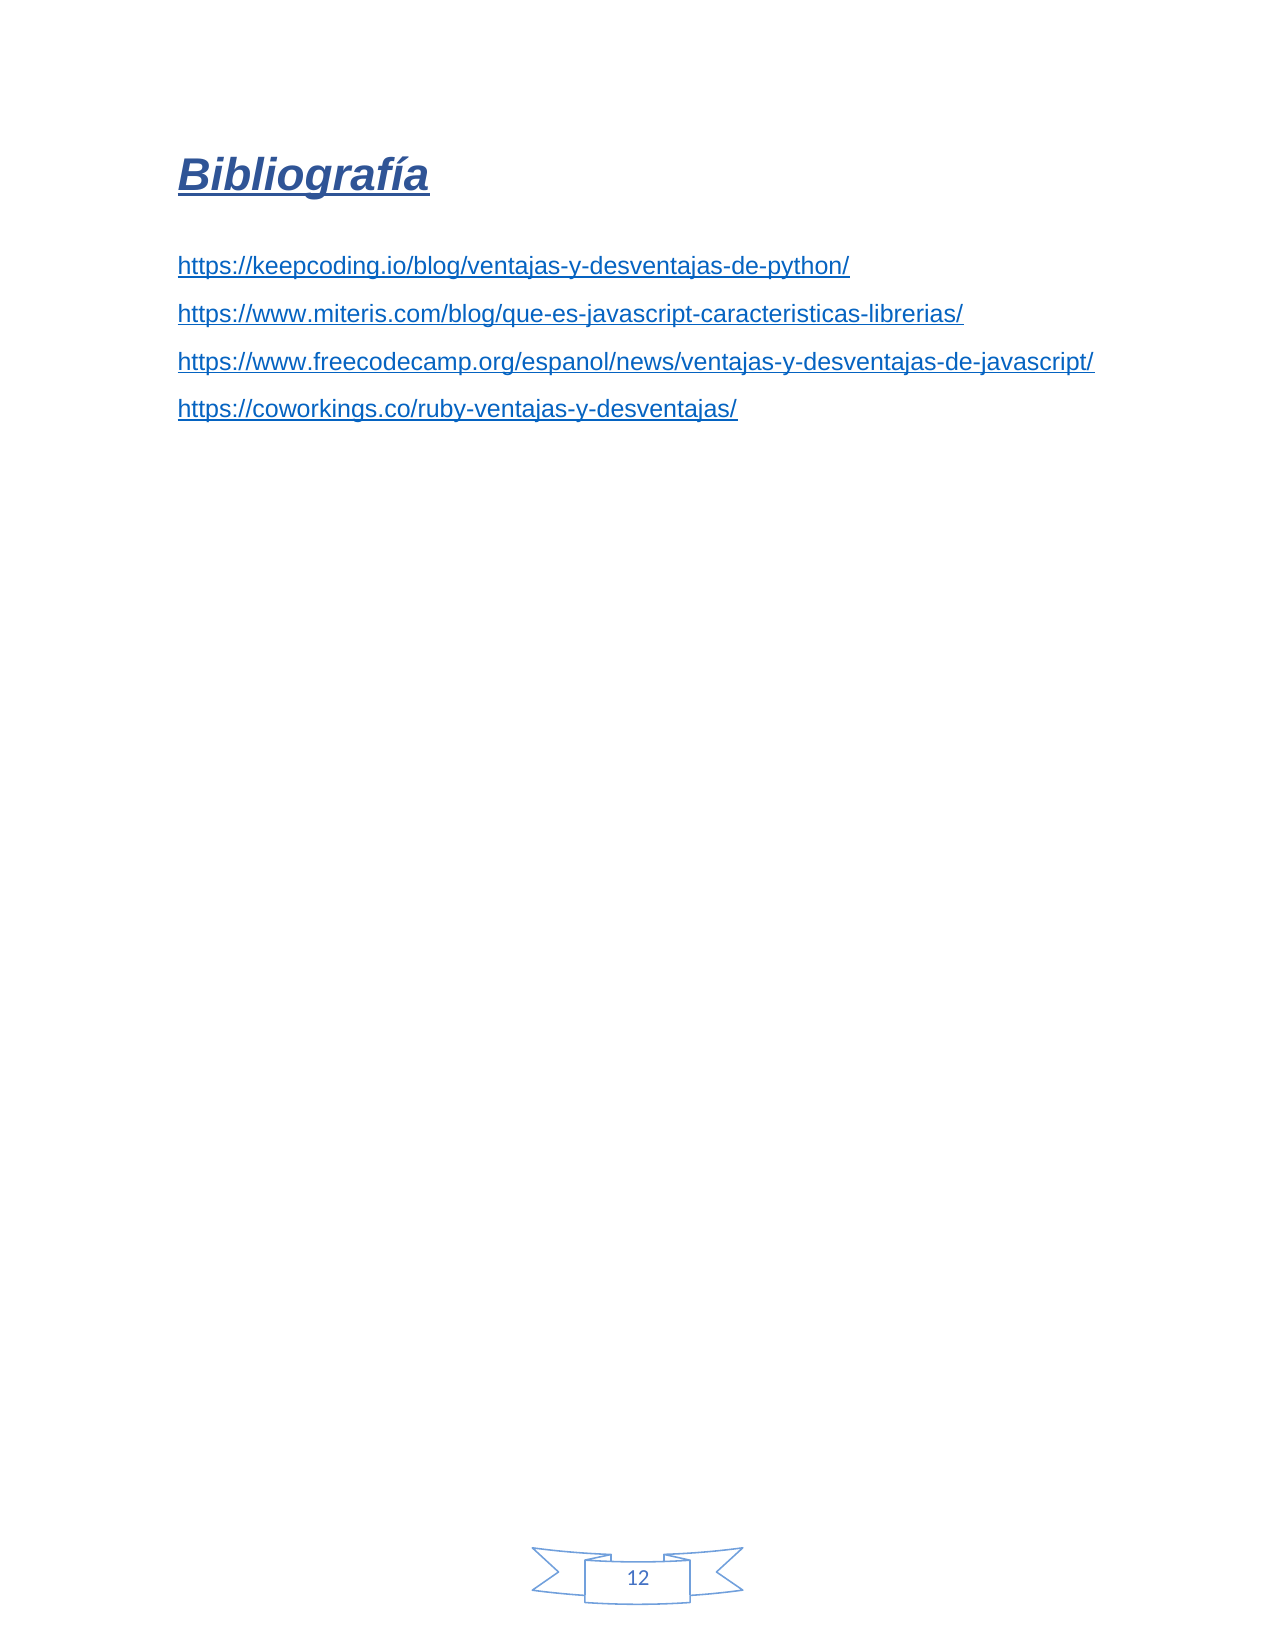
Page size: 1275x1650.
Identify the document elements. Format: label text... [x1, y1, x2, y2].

text https://coworkings.co/ruby-ventajas-y-desventajas/ [177, 394, 1098, 423]
text https://keepcoding.io/blog/ventajas-y-desventajas-de-python/ [177, 251, 1098, 280]
subtitle Bibliografía [177, 148, 1098, 200]
text https://www.miteris.com/blog/que-es-javascript-caracteristicas-librerias/ [177, 299, 1098, 328]
text https://www.freecodecamp.org/espanol/news/ventajas-y-desventajas-de-javascript/ [177, 347, 1098, 376]
